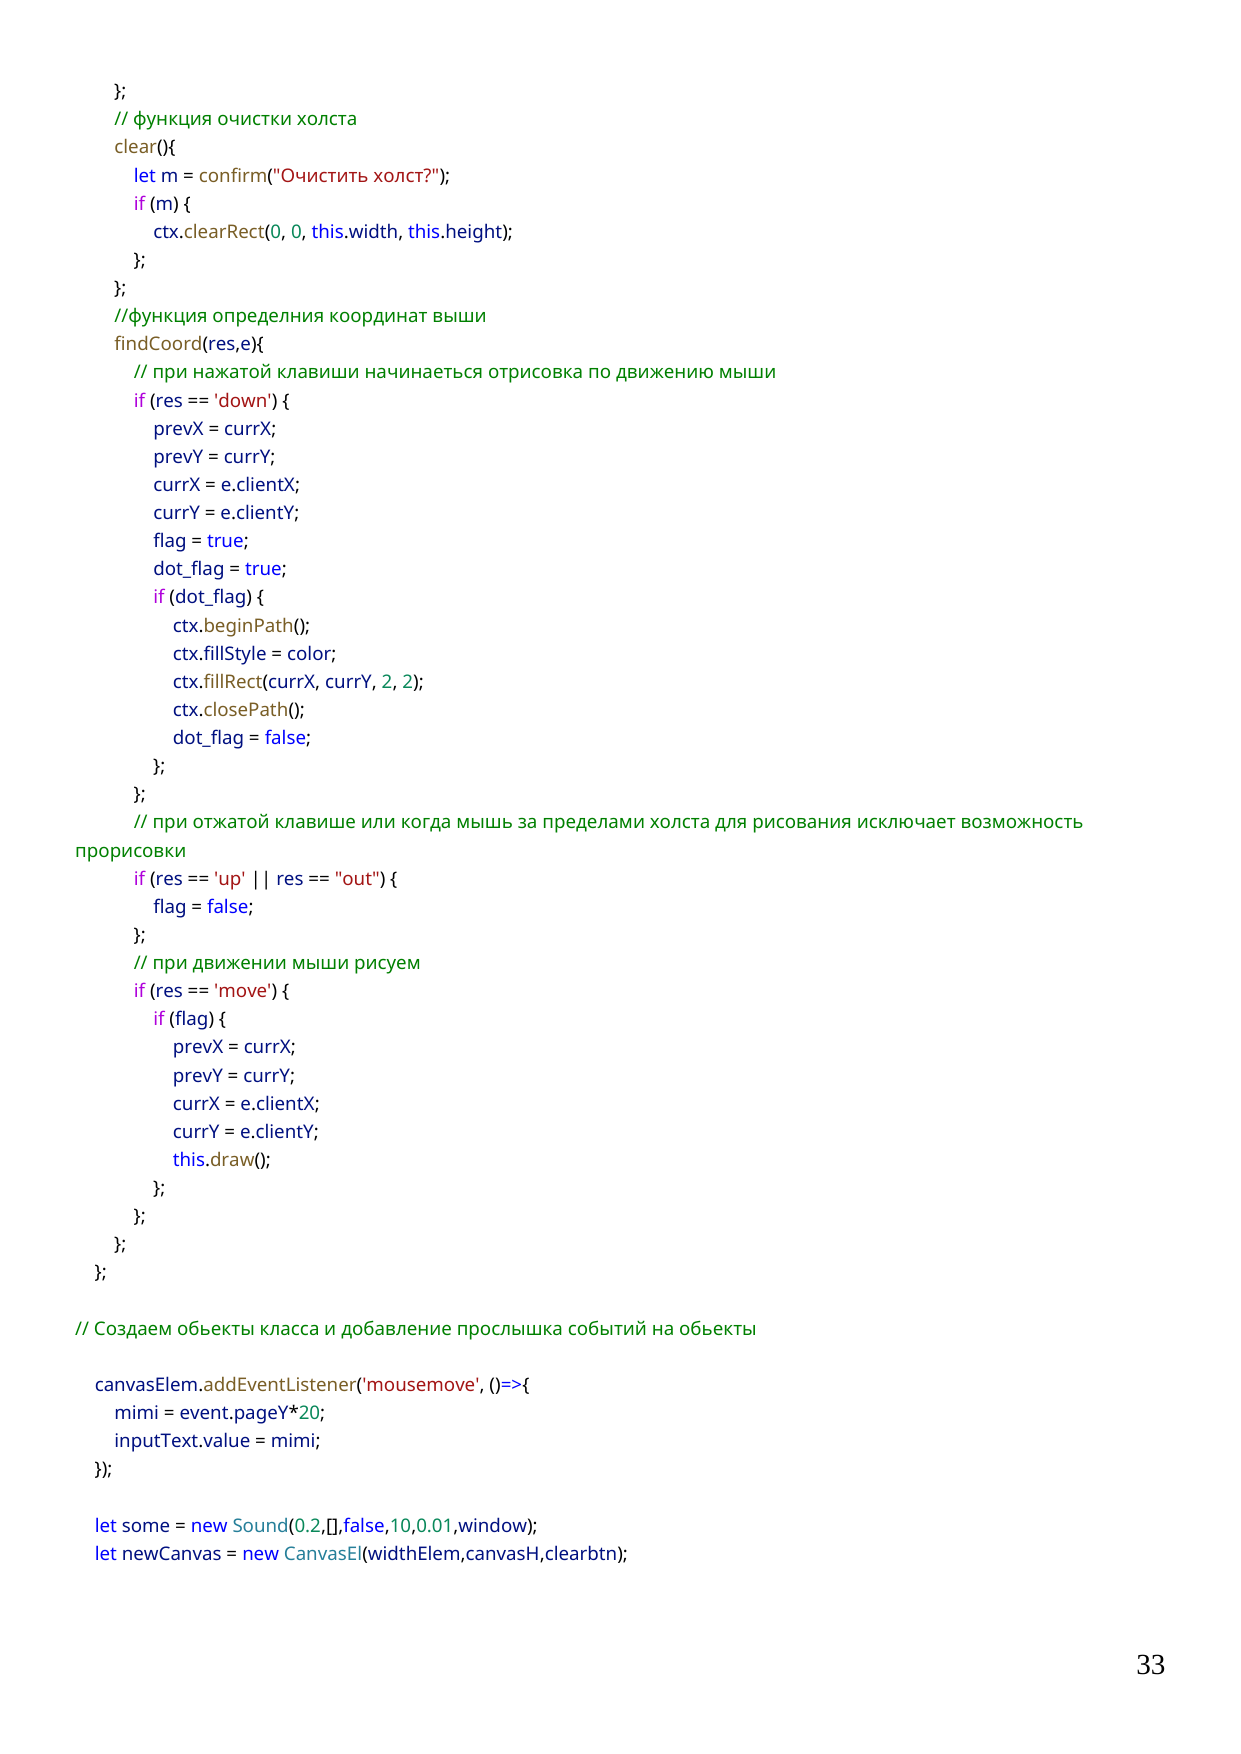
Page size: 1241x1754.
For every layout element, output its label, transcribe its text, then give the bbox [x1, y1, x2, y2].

text if (res == 'move') { [75, 975, 1165, 1003]
text if (res == 'up' || res == "out") { [75, 862, 1165, 891]
text }; [75, 1172, 1165, 1200]
text }; [75, 778, 1165, 806]
text let newCanvas = new CanvasEl(widthElem,canvasH,clearbtn); [75, 1537, 1165, 1566]
text prevX = currX; [75, 412, 1165, 441]
text // при отжатой клавише или когда мышь за пределами холста для рисования исключает возможность прорисовки [75, 806, 1165, 862]
text }; [75, 272, 1165, 300]
text if (res == 'down') { [75, 384, 1165, 412]
text }; [75, 750, 1165, 778]
text currY = e.clientY; [75, 1116, 1165, 1144]
text this.draw(); [75, 1144, 1165, 1172]
text dot_flag = false; [75, 722, 1165, 750]
text ctx.fillRect(currX, currY, 2, 2); [75, 666, 1165, 694]
text if (flag) { [75, 1003, 1165, 1031]
text prevY = currY; [75, 441, 1165, 469]
text findCoord(res,e){ [75, 328, 1165, 356]
text flag = true; [75, 525, 1165, 553]
text //функция определния координат выши [75, 300, 1165, 328]
text dot_flag = true; [75, 553, 1165, 581]
text prevY = currY; [75, 1059, 1165, 1087]
text inputText.value = mimi; [75, 1425, 1165, 1453]
text // при нажатой клавиши начинаеться отрисовка по движению мыши [75, 356, 1165, 384]
text ctx.fillStyle = color; [75, 637, 1165, 666]
text }; [75, 244, 1165, 272]
text }; [75, 1228, 1165, 1256]
text ctx.closePath(); [75, 694, 1165, 722]
text let m = confirm("Очистить холст?"); [75, 159, 1165, 187]
text clear(){ [75, 131, 1165, 159]
text if (dot_flag) { [75, 581, 1165, 609]
text let some = new Sound(0.2,[],false,10,0.01,window); [75, 1509, 1165, 1537]
text // Создаем обьекты класса и добавление прослышка событий на обьекты [75, 1312, 1165, 1341]
text }; [75, 1200, 1165, 1228]
text // функция очистки холста [75, 103, 1165, 131]
text ctx.clearRect(0, 0, this.width, this.height); [75, 216, 1165, 244]
text currX = e.clientX; [75, 469, 1165, 497]
text }; [75, 1256, 1165, 1284]
text }; [75, 75, 1165, 103]
text prevX = currX; [75, 1031, 1165, 1059]
text }; [75, 919, 1165, 947]
text ctx.beginPath(); [75, 609, 1165, 637]
text }); [75, 1453, 1165, 1481]
text canvasElem.addEventListener('mousemove', ()=>{ [75, 1369, 1165, 1397]
text if (m) { [75, 187, 1165, 216]
text flag = false; [75, 891, 1165, 919]
text currX = e.clientX; [75, 1087, 1165, 1116]
text currY = e.clientY; [75, 497, 1165, 525]
text // при движении мыши рисуем [75, 947, 1165, 975]
text mimi = event.pageY*20; [75, 1397, 1165, 1425]
